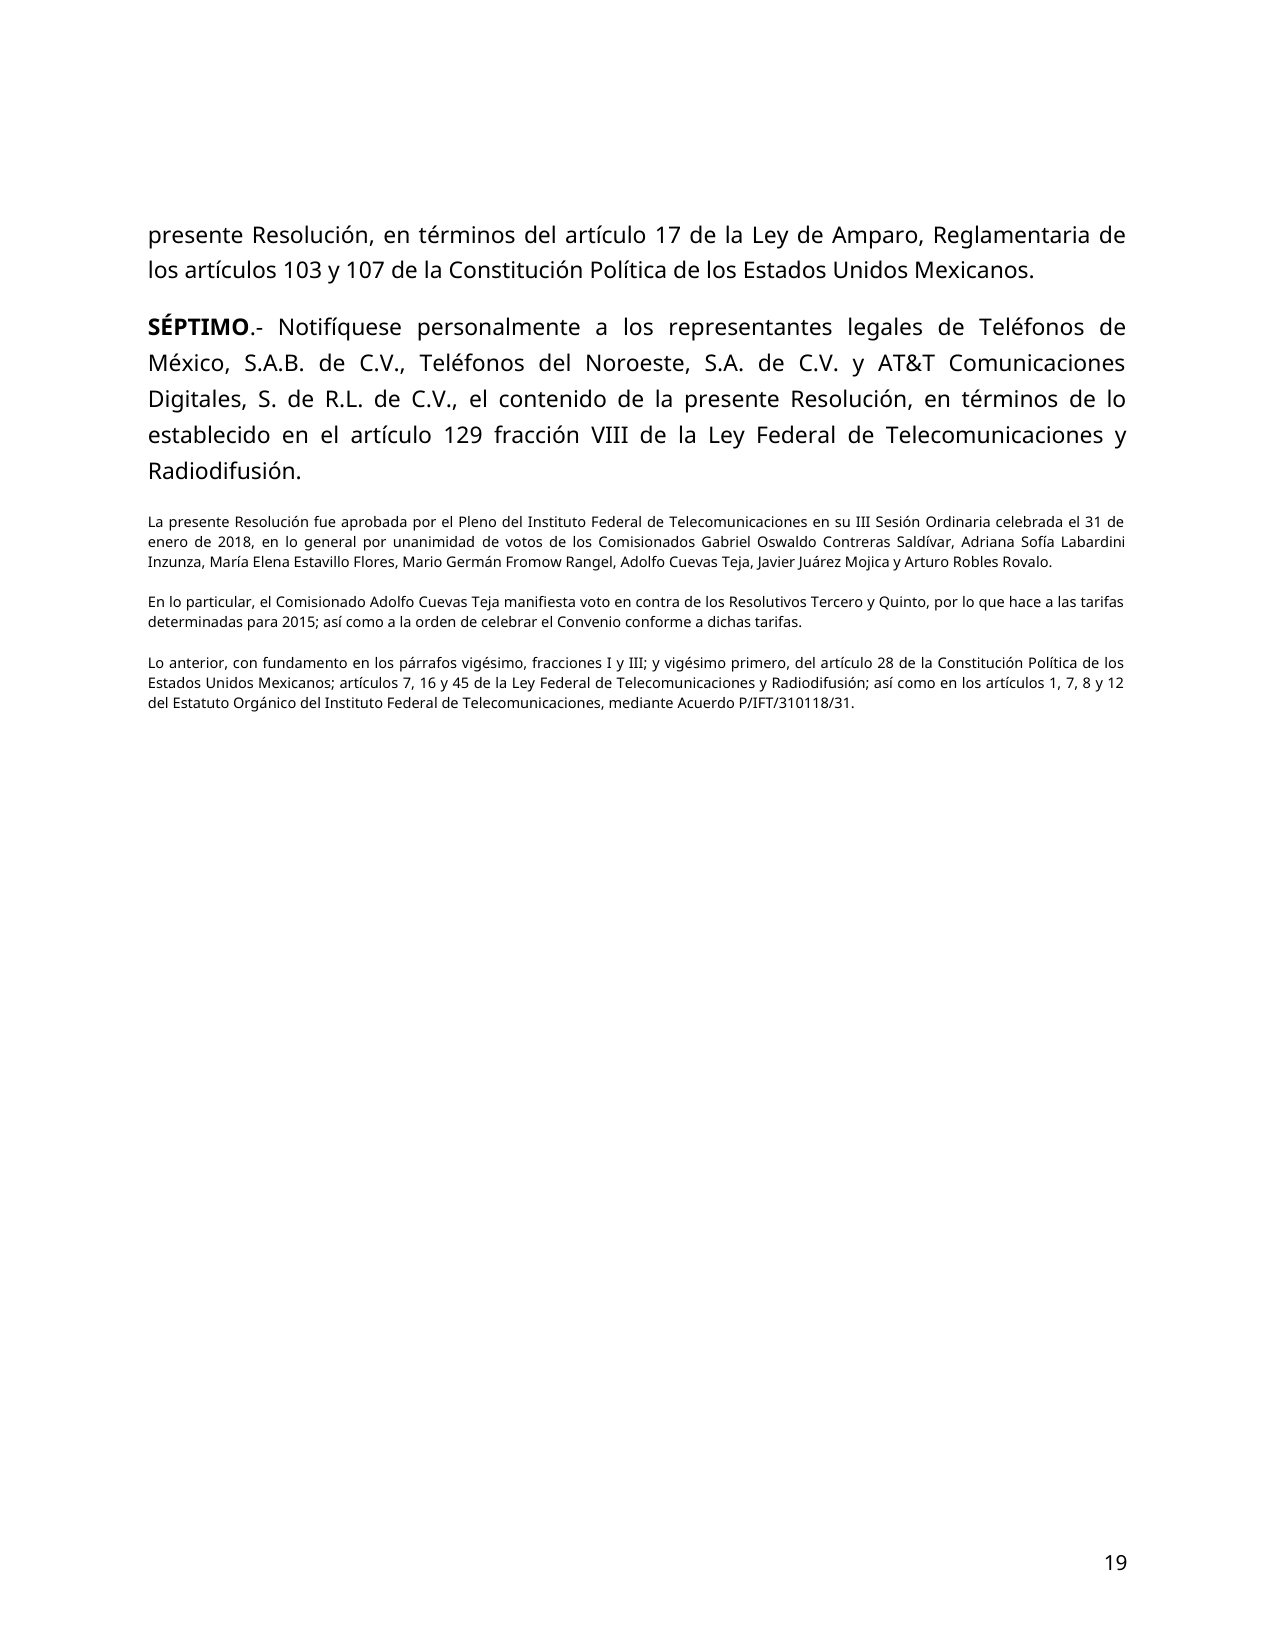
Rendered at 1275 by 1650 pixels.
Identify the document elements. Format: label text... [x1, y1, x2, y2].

text La presente Resolución fue aprobada por el Pleno del Instituto Federal de Telecomunicaciones en su III Sesión Ordinaria celebrada el 31 de enero de 2018, en lo general por unanimidad de votos de los Comisionados Gabriel Oswaldo Contreras Saldívar, Adriana Sofía Labardini Inzunza, María Elena Estavillo Flores, Mario Germán Fromow Rangel, Adolfo Cuevas Teja, Javier Juárez Mojica y Arturo Robles Rovalo. [148, 512, 1127, 571]
text SÉPTIMO.- Notifíquese personalmente a los representantes legales de Teléfonos de México, S.A.B. de C.V., Teléfonos del Noroeste, S.A. de C.V. y AT&T Comunicaciones Digitales, S. de R.L. de C.V., el contenido de la presente Resolución, en términos de lo establecido en el artículo 129 fracción VIII de la Ley Federal de Telecomunicaciones y Radiodifusión. [148, 311, 1127, 486]
text En lo particular, el Comisionado Adolfo Cuevas Teja manifiesta voto en contra de los Resolutivos Tercero y Quinto, por lo que hace a las tarifas determinadas para 2015; así como a la orden de celebrar el Convenio conforme a dichas tarifas. [148, 592, 1127, 632]
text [148, 250, 1127, 286]
text Lo anterior, con fundamento en los párrafos vigésimo, fracciones I y III; y vigésimo primero, del artículo 28 de la Constitución Política de los Estados Unidos Mexicanos; artículos 7, 16 y 45 de la Ley Federal de Telecomunicaciones y Radiodifusión; así como en los artículos 1, 7, 8 y 12 del Estatuto Orgánico del Instituto Federal de Telecomunicaciones, mediante Acuerdo P/IFT/310118/31. [148, 653, 1127, 713]
